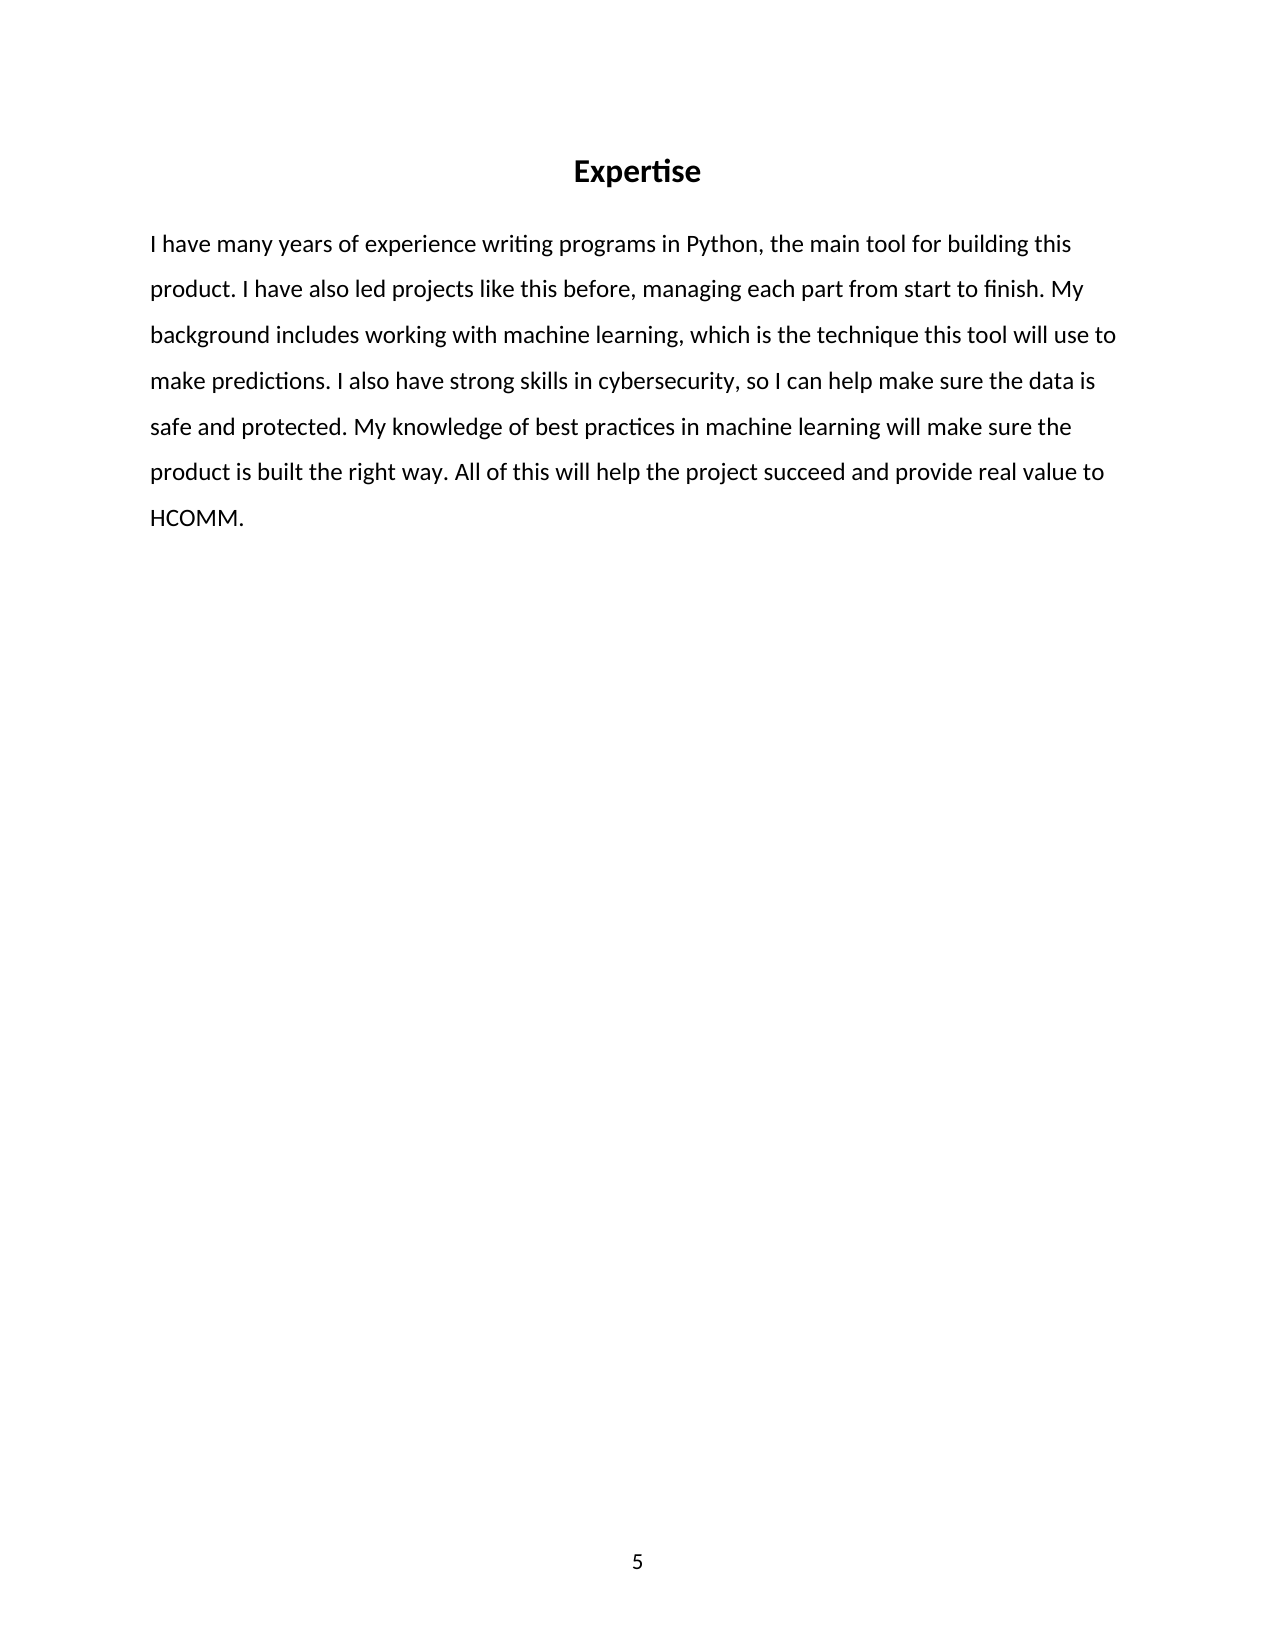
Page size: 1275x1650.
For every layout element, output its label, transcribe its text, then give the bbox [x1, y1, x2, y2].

text Expertise [150, 150, 1125, 191]
text I have many years of experience writing programs in Python, the main tool for building this product. I have also led projects like this before, managing each part from start to finish. My background includes working with machine learning, which is the technique this tool will use to make predictions. I also have strong skills in cybersecurity, so I can help make sure the data is safe and protected. My knowledge of best practices in machine learning will make sure the product is built the right way. All of this will help the project succeed and provide real value to HCOMM. [150, 228, 1125, 533]
